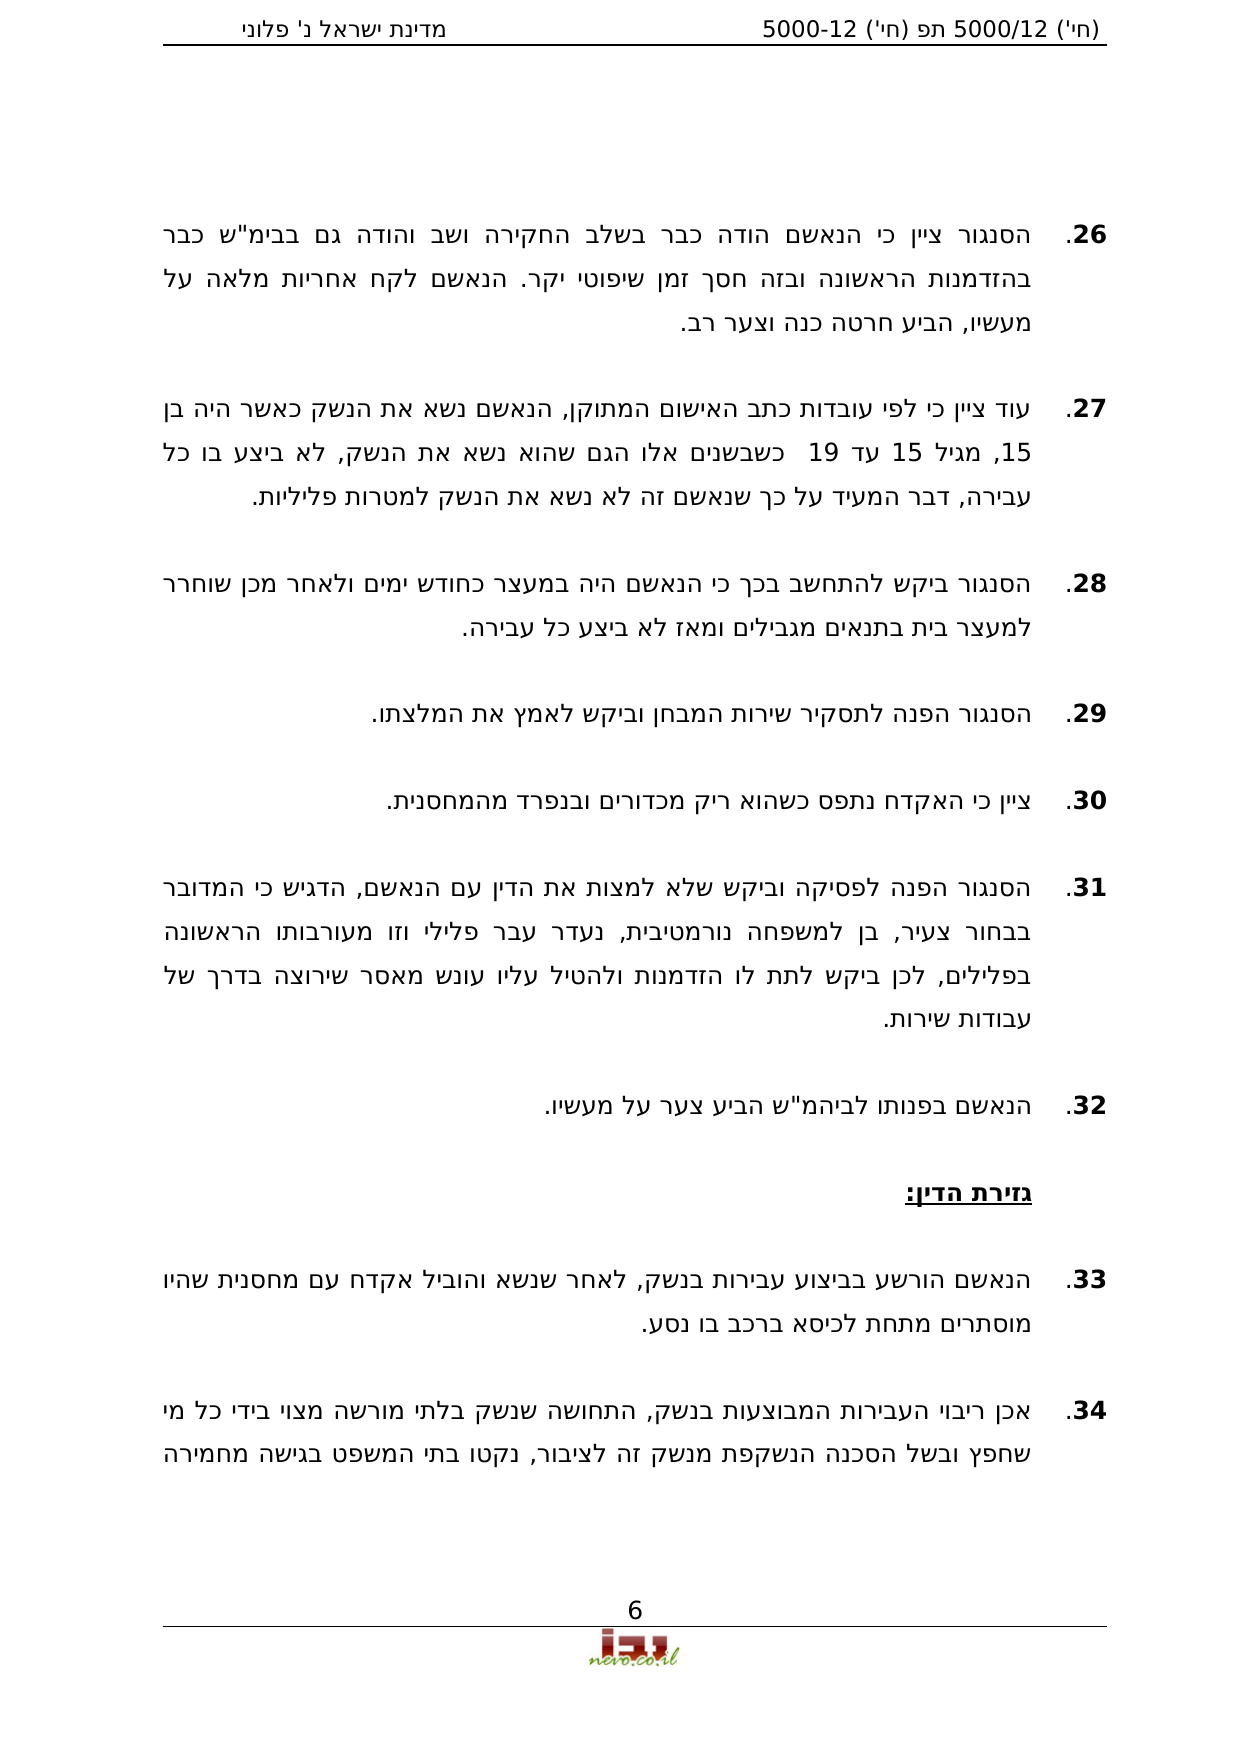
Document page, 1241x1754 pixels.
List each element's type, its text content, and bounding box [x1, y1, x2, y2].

text 28. הסנגור ביקש להתחשב בכך כי הנאשם היה במעצר כחודש ימים ולאחר מכן שוחרר למעצר בית בתנאים מגבילים ומאז לא ביצע כל עבירה. [162, 569, 1107, 642]
text 26. הסנגור ציין כי הנאשם הודה כבר בשלב החקירה ושב והודה גם בבימ"ש כבר בהזדמנות הראשונה ובזה חסך זמן שיפוטי יקר. הנאשם לקח אחריות מלאה על מעשיו, הביע חרטה כנה וצער רב. [162, 220, 1107, 337]
text גזירת הדין: [162, 1178, 1107, 1208]
text 29. הסנגור הפנה לתסקיר שירות המבחן וביקש לאמץ את המלצתו. [162, 700, 1107, 729]
text 33. הנאשם הורשע בביצוע עבירות בנשק, לאחר שנשא והוביל אקדח עם מחסנית שהיו מוסתרים מתחת לכיסא ברכב בו נסע. [162, 1265, 1107, 1338]
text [162, 1396, 1107, 1469]
text 32. הנאשם בפנותו לביהמ"ש הביע צער על מעשיו. [162, 1092, 1107, 1121]
text 30. ציין כי האקדח נתפס כשהוא ריק מכדורים ובנפרד מהמחסנית. [162, 787, 1107, 816]
text 27. עוד ציין כי לפי עובדות כתב האישום המתוקן, הנאשם נשא את הנשק כאשר היה בן 15, מגיל 15 עד 19 כשבשנים אלו הגם שהוא נשא את הנשק, לא ביצע בו כל עבירה, דבר המעיד על כך שנאשם זה לא נשא את הנשק למטרות פליליות. [162, 395, 1107, 511]
picture [589, 1628, 681, 1667]
text 31. הסנגור הפנה לפסיקה וביקש שלא למצות את הדין עם הנאשם, הדגיש כי המדובר בבחור צעיר, בן למשפחה נורמטיבית, נעדר עבר פלילי וזו מעורבותו הראשונה בפלילים, לכן ביקש לתת לו הזדמנות ולהטיל עליו עונש מאסר שירוצה בדרך של עבודות שירות. [162, 873, 1107, 1034]
